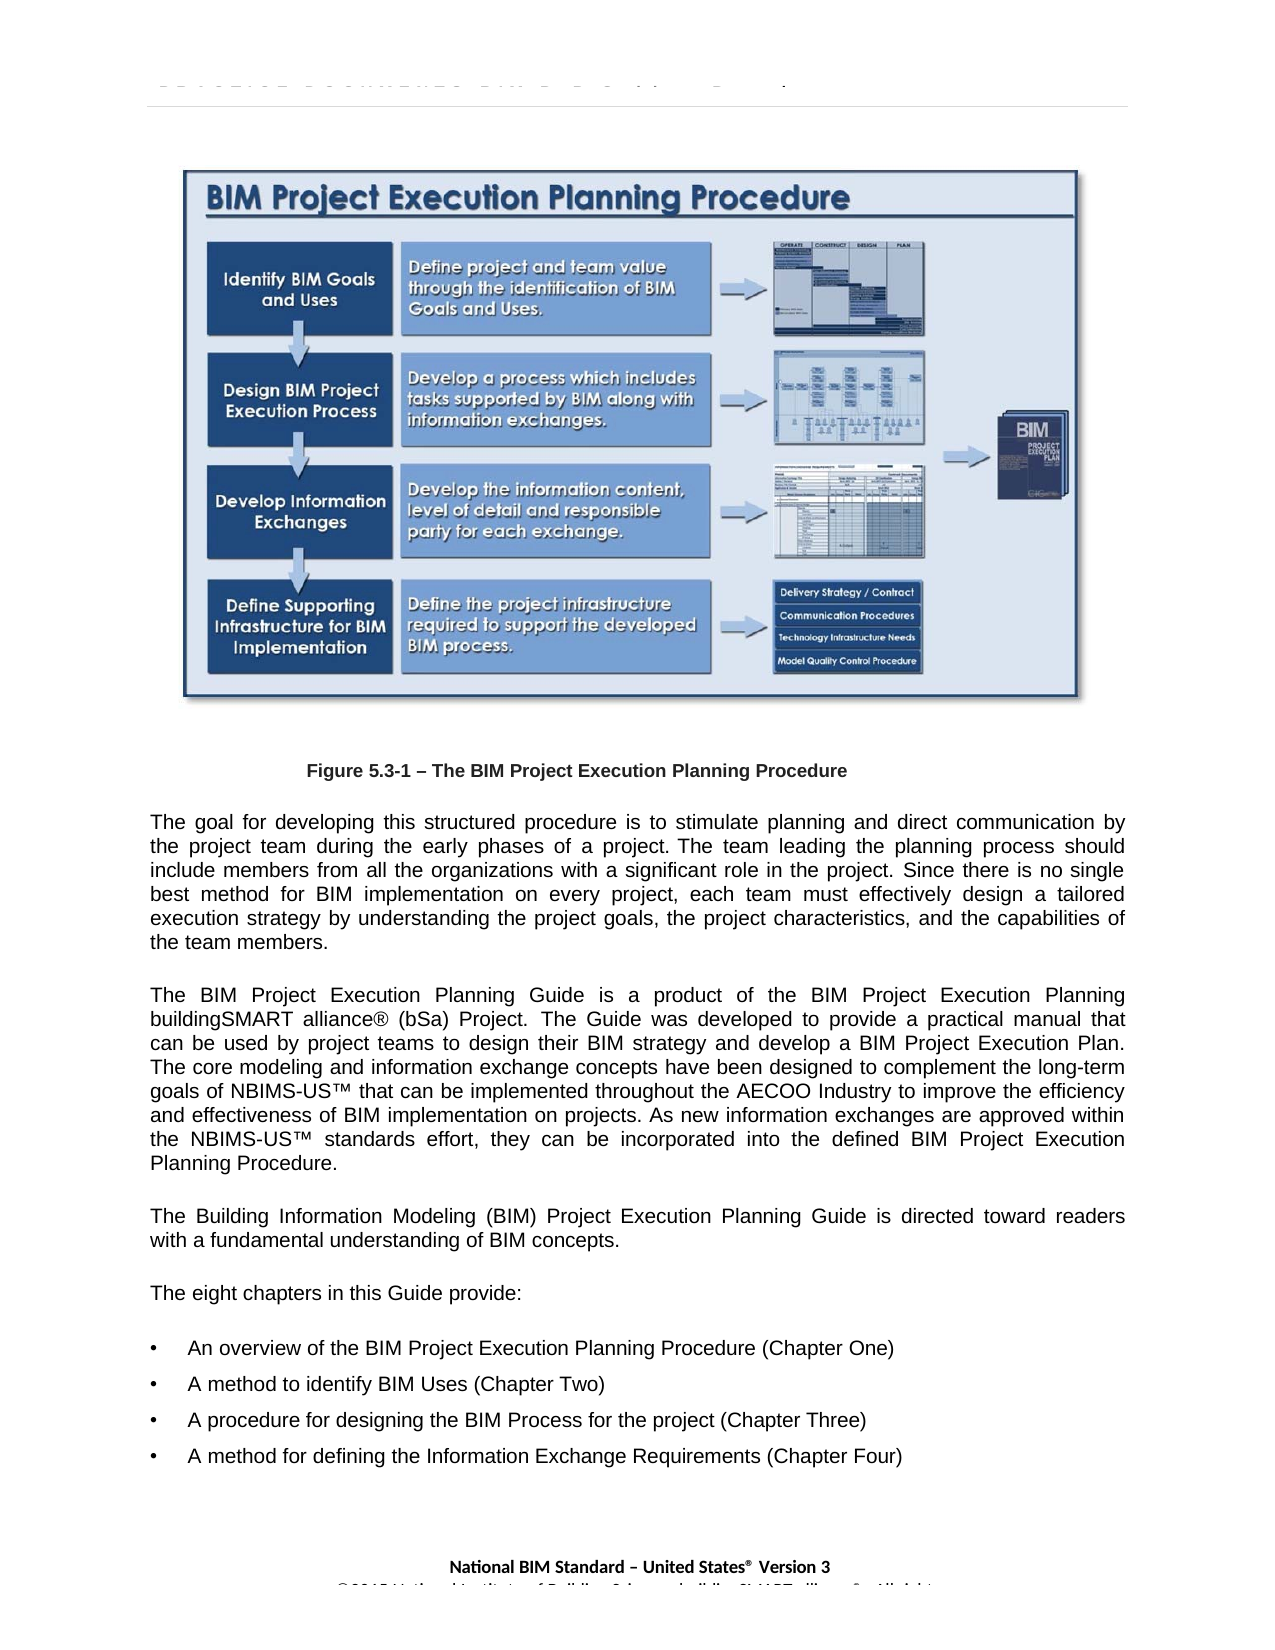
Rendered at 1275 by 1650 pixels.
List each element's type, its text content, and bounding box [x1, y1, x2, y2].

text The goal for developing this structured procedure is to stimulate planning and direct communication by the project team during the early phases of a project. The team leading the planning process should include members from all the organizations with a significant role in the project. Since there is no single best method for BIM implementation on every project, each team must effectively design a tailored execution strategy by understanding the project goals, the project characteristics, and the capabilities of the team members. [150, 810, 1125, 954]
picture [178, 165, 1091, 709]
text Figure 5.3-1 – The BIM Project Execution Planning Procedure [306, 759, 1139, 781]
list A procedure for designing the BIM Process for the project (Chapter Three) [150, 1408, 1139, 1432]
list A method to identify BIM Uses (Chapter Two) [150, 1372, 1139, 1396]
text The Building Information Modeling (BIM) Project Execution Planning Guide is directed toward readers with a fundamental understanding of BIM concepts. [150, 1204, 1125, 1252]
list A method for defining the Information Exchange Requirements (Chapter Four) [150, 1444, 1139, 1468]
text The eight chapters in this Guide provide: [150, 1281, 1139, 1305]
list An overview of the BIM Project Execution Planning Procedure (Chapter One) [150, 1335, 1139, 1359]
text The BIM Project Execution Planning Guide is a product of the BIM Project Execution Planning buildingSMART alliance® (bSa) Project. The Guide was developed to provide a practical manual that can be used by project teams to design their BIM strategy and develop a BIM Project Execution Plan. The core modeling and information exchange concepts have been designed to complement the long-term goals of NBIMS-US™ that can be implemented throughout the AECOO Industry to improve the efficiency and effectiveness of BIM implementation on projects. As new information exchanges are approved within the NBIMS-US™ standards effort, they can be incorporated into the defined BIM Project Execution Planning Procedure. [150, 983, 1125, 1175]
